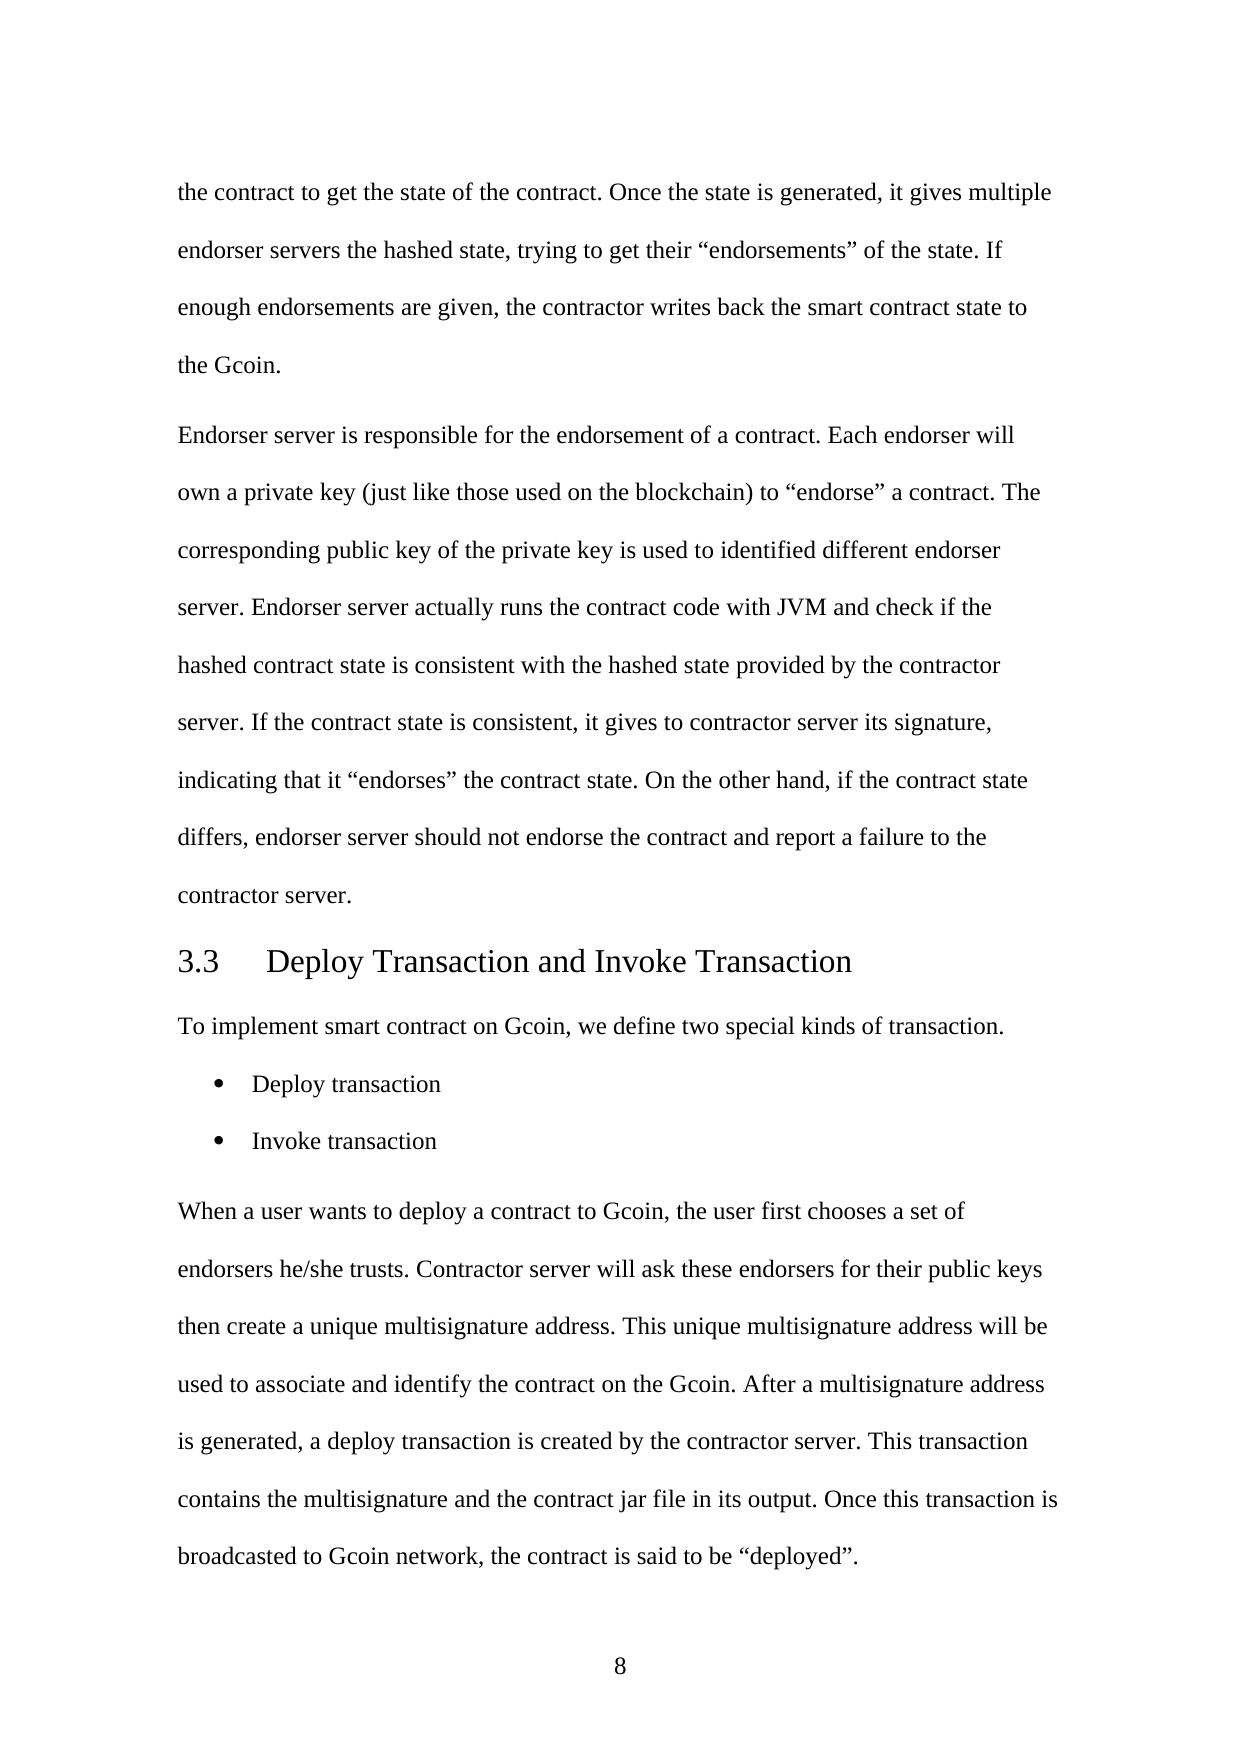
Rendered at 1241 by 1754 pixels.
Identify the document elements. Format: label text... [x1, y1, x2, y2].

text Endorser server is responsible for the endorsement of a contract. Each endorser will own a private key (just like those used on the blockchain) to “endorse” a contract. The corresponding public key of the private key is used to identified different endorser server. Endorser server actually runs the contract code with JVM and check if the hashed contract state is consistent with the hashed state provided by the contractor server. If the contract state is consistent, it gives to contractor server its signature, indicating that it “endorses” the contract state. On the other hand, if the contract state differs, endorser server should not endorse the contract and report a failure to the contractor server. [177, 420, 1063, 908]
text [177, 177, 1063, 378]
text To implement smart contract on Gcoin, we define two special kinds of transaction. [177, 1011, 1063, 1040]
text Invoke transaction [214, 1126, 1063, 1155]
text When a user wants to deploy a contract to Gcoin, the user first chooses a set of endorsers he/she trusts. Contractor server will ask these endorsers for their public keys then create a unique multisignature address. This unique multisignature address will be used to associate and identify the contract on the Gcoin. After a multisignature address is generated, a deploy transaction is created by the contractor server. This transaction contains the multisignature and the contract jar file in its output. Once this transaction is broadcasted to Gcoin network, the contract is said to be “deployed”. [177, 1196, 1063, 1570]
subtitle Deploy Transaction and Invoke Transaction [177, 941, 1063, 980]
text Deploy transaction [214, 1069, 1063, 1098]
